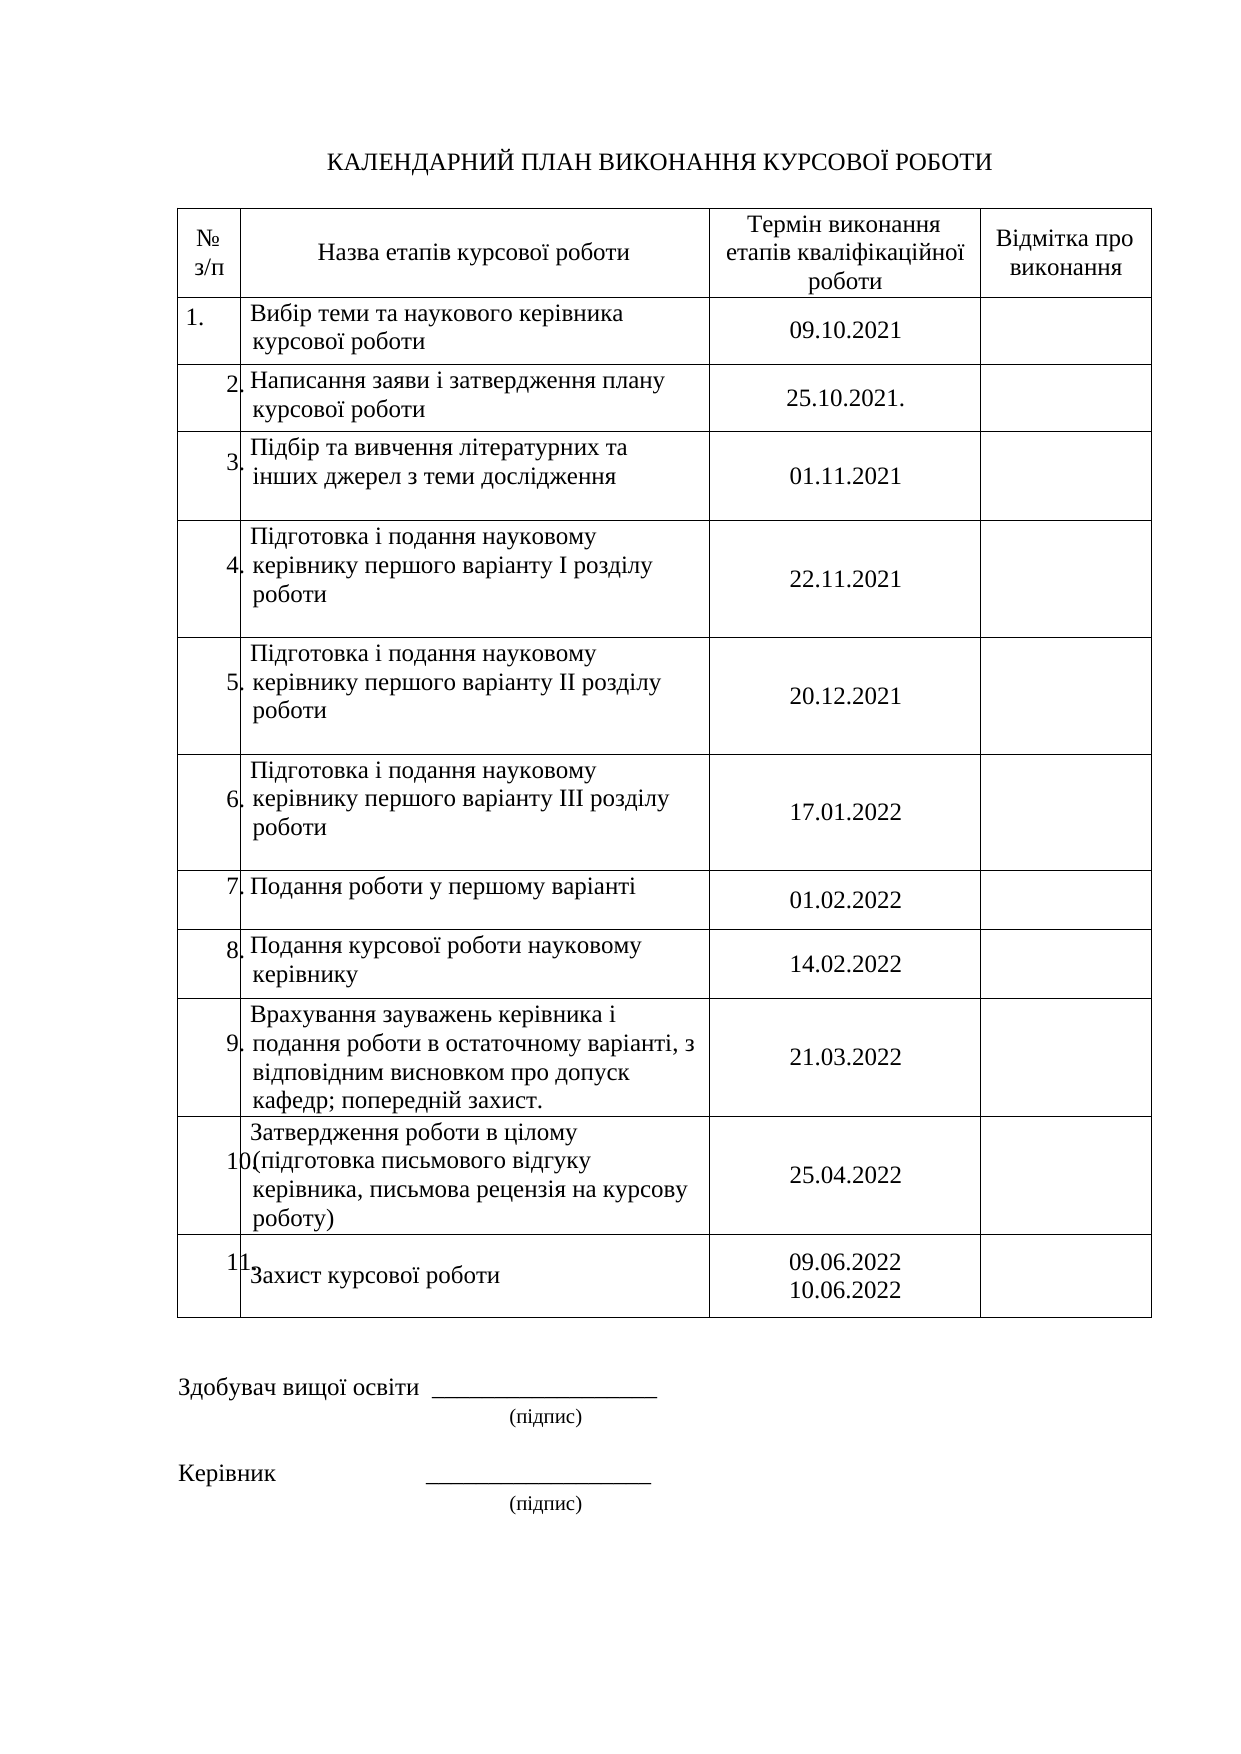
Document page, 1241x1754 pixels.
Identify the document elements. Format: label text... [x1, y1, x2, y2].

text КАЛЕНДАРНИЙ ПЛАН ВИКОНАННЯ КУРСОВОЇ РОБОТИ [174, 147, 1152, 176]
table_header № з/п [178, 209, 240, 297]
table_cell 25.10.2021. [710, 365, 980, 431]
table_cell [178, 638, 240, 754]
table_cell Написання заяви і затвердження плану курсової роботи [241, 365, 709, 431]
table_cell [981, 521, 1151, 637]
table_cell [981, 999, 1151, 1116]
table_cell 01.11.2021 [710, 432, 980, 520]
table_header Назва етапів курсової роботи [241, 209, 709, 297]
table_cell [981, 298, 1151, 364]
text Здобувач вищої освіти __________________ [178, 1372, 1152, 1400]
table_cell [981, 755, 1151, 870]
table_cell 14.02.2022 [710, 930, 980, 998]
table_cell 09.06.2022 10.06.2022 [710, 1235, 980, 1317]
table_cell 22.11.2021 [710, 521, 980, 637]
table_cell [178, 871, 240, 929]
table_cell Врахування зауважень керівника і подання роботи в остаточному варіанті, з відповідним висновком про допуск кафедр; попередній захист. [241, 999, 709, 1116]
table_cell [981, 365, 1151, 431]
text (підпис) [178, 1400, 1152, 1429]
table_cell 25.04.2022 [710, 1117, 980, 1233]
table_header Відмітка про виконання [981, 209, 1151, 297]
table_cell 20.12.2021 [710, 638, 980, 754]
table_header Термін виконання етапів кваліфікаційної роботи [710, 209, 980, 297]
table_cell Затвердження роботи в цілому (підготовка письмового відгуку керівника, письмова рецензія на курсову роботу) [241, 1117, 709, 1233]
table_cell Підбір та вивчення літературних та інших джерел з теми дослідження [241, 432, 709, 520]
table_cell [178, 999, 240, 1116]
table_cell [178, 1235, 240, 1317]
table_cell [981, 871, 1151, 929]
table_cell 17.01.2022 [710, 755, 980, 870]
text Керівник __________________ [178, 1458, 1152, 1487]
table_cell [178, 930, 240, 998]
table_cell [178, 521, 240, 637]
table_cell Підготовка і подання науковому керівнику першого варіанту І розділу роботи [241, 521, 709, 637]
table_cell 01.02.2022 [710, 871, 980, 929]
table_cell Захист курсової роботи [241, 1235, 709, 1317]
table_cell Подання курсової роботи науковому керівнику [241, 930, 709, 998]
table_cell [981, 1117, 1151, 1233]
table_cell [981, 1235, 1151, 1317]
table_cell [178, 365, 240, 431]
table_cell 09.10.2021 [710, 298, 980, 364]
table_cell Підготовка і подання науковому керівнику першого варіанту ІІІ розділу роботи [241, 755, 709, 870]
table_cell [178, 1117, 240, 1233]
table_cell [178, 298, 240, 364]
table_cell Підготовка і подання науковому керівнику першого варіанту ІІ розділу роботи [241, 638, 709, 754]
table_cell Вибір теми та наукового керівника курсової роботи [241, 298, 709, 364]
table_cell [178, 755, 240, 870]
table_cell 21.03.2022 [710, 999, 980, 1116]
text (підпис) [178, 1487, 1152, 1515]
table_cell [981, 638, 1151, 754]
table_cell Подання роботи у першому варіанті [241, 871, 709, 929]
table_cell [178, 432, 240, 520]
table_cell [981, 432, 1151, 520]
table_cell [981, 930, 1151, 998]
